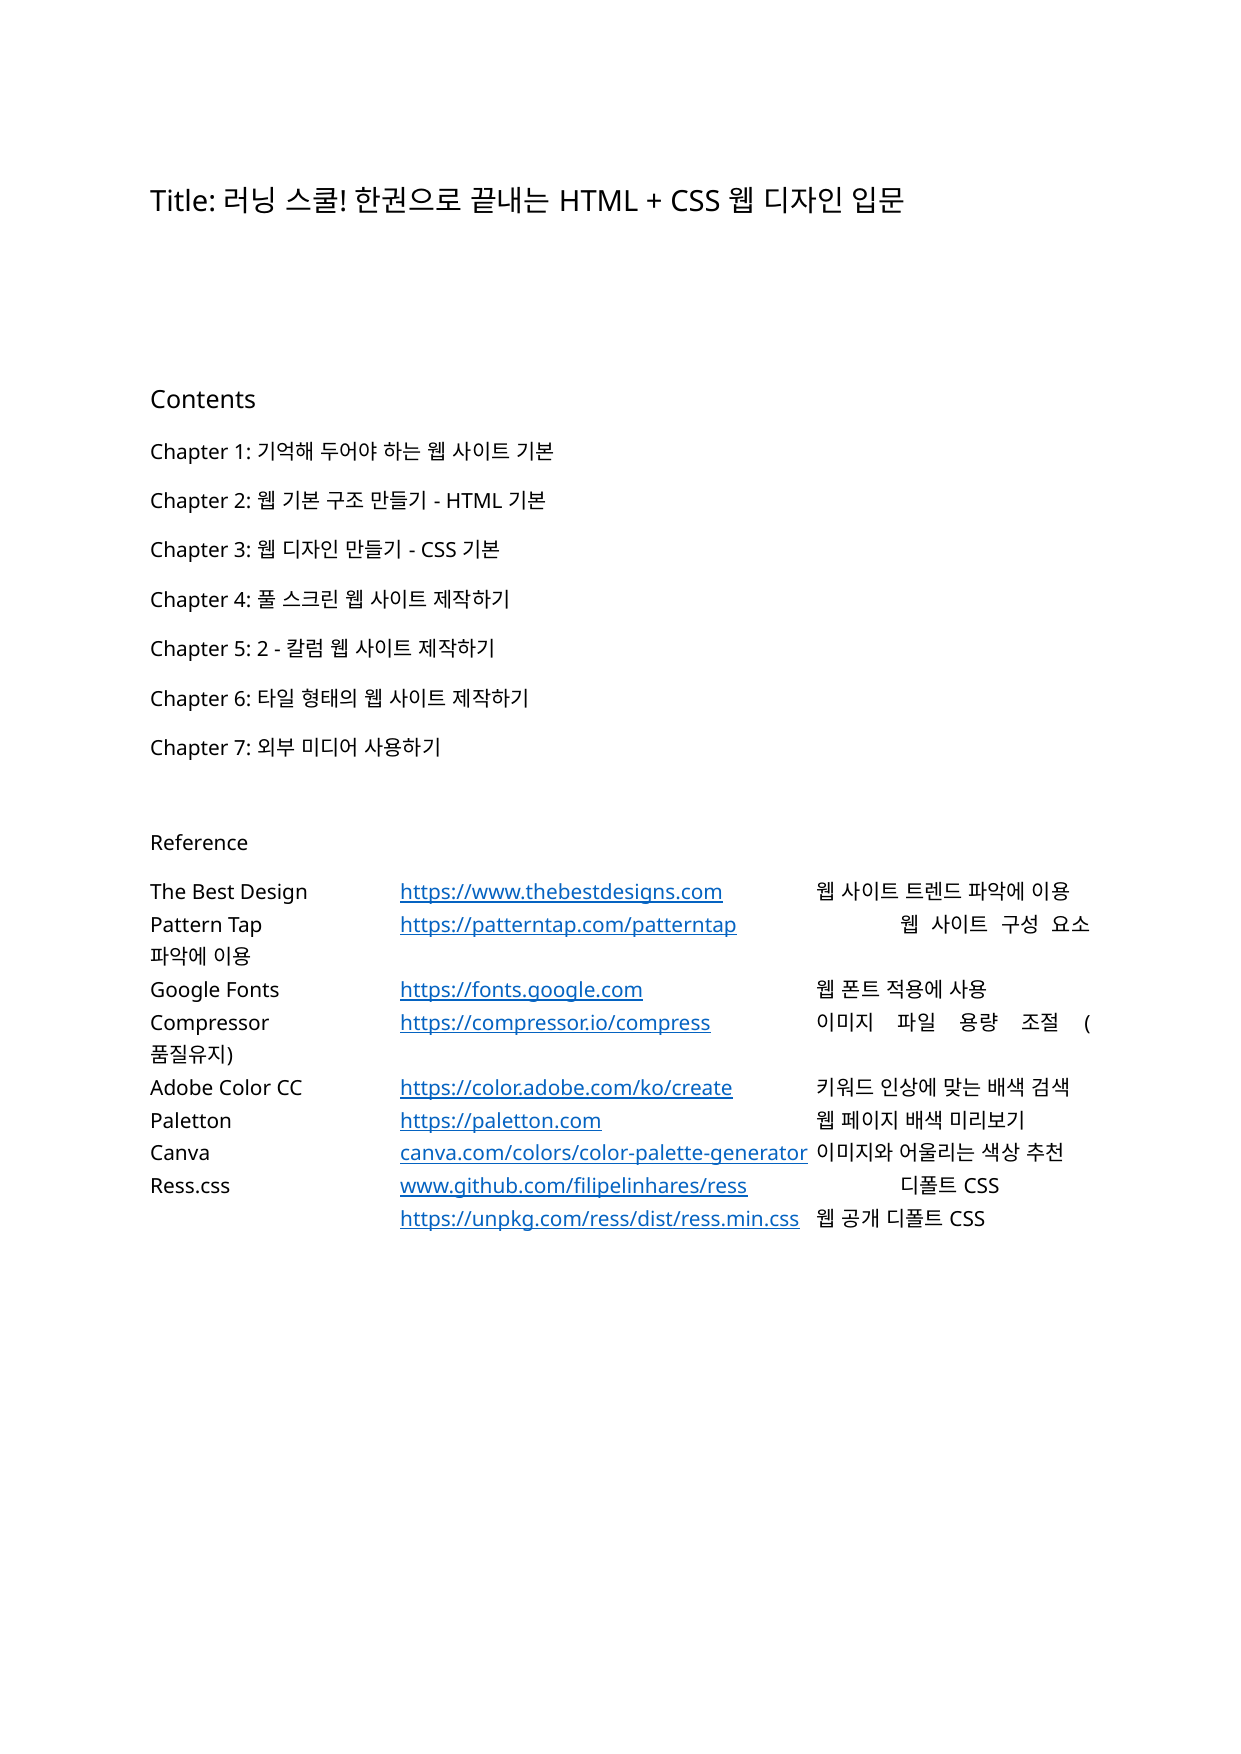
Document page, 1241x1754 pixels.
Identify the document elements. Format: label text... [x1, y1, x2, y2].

text Chapter 6: 타일 형태의 웹 사이트 제작하기 [150, 682, 1090, 712]
text Adobe Color CC https://color.adobe.com/ko/create 키워드 인상에 맞는 배색 검색 [150, 1071, 1090, 1102]
text Chapter 7: 외부 미디어 사용하기 [150, 731, 1090, 761]
text Reference [150, 828, 1090, 856]
text Contents [150, 381, 1090, 416]
text Ress.css www.github.com/filipelinhares/ress 디폴트 CSS [150, 1169, 1090, 1200]
text Chapter 4: 풀 스크린 웹 사이트 제작하기 [150, 583, 1090, 613]
text Chapter 2: 웹 기본 구조 만들기 - HTML 기본 [150, 484, 1090, 514]
text https://unpkg.com/ress/dist/ress.min.css 웹 공개 디폴트 CSS [150, 1202, 1090, 1232]
text Chapter 5: 2 - 칼럼 웹 사이트 제작하기 [150, 632, 1090, 663]
text Compressor https://compressor.io/compress 이미지 파일 용량 조절 (품질유지) [150, 1006, 1090, 1069]
text The Best Design https://www.thebestdesigns.com 웹 사이트 트렌드 파악에 이용 [150, 875, 1090, 905]
text Google Fonts https://fonts.google.com 웹 폰트 적용에 사용 [150, 973, 1090, 1003]
text Chapter 1: 기억해 두어야 하는 웹 사이트 기본 [150, 435, 1090, 465]
text Canva canva.com/colors/color-palette-generator 이미지와 어울리는 색상 추천 [150, 1137, 1090, 1167]
text Paletton https://paletton.com 웹 페이지 배색 미리보기 [150, 1104, 1090, 1134]
text Pattern Tap https://patterntap.com/patterntap 웹 사이트 구성 요소 파악에 이용 [150, 908, 1090, 971]
text Title: 러닝 스쿨! 한권으로 끝내는 HTML + CSS 웹 디자인 입문 [150, 177, 1090, 219]
text Chapter 3: 웹 디자인 만들기 - CSS 기본 [150, 534, 1090, 564]
